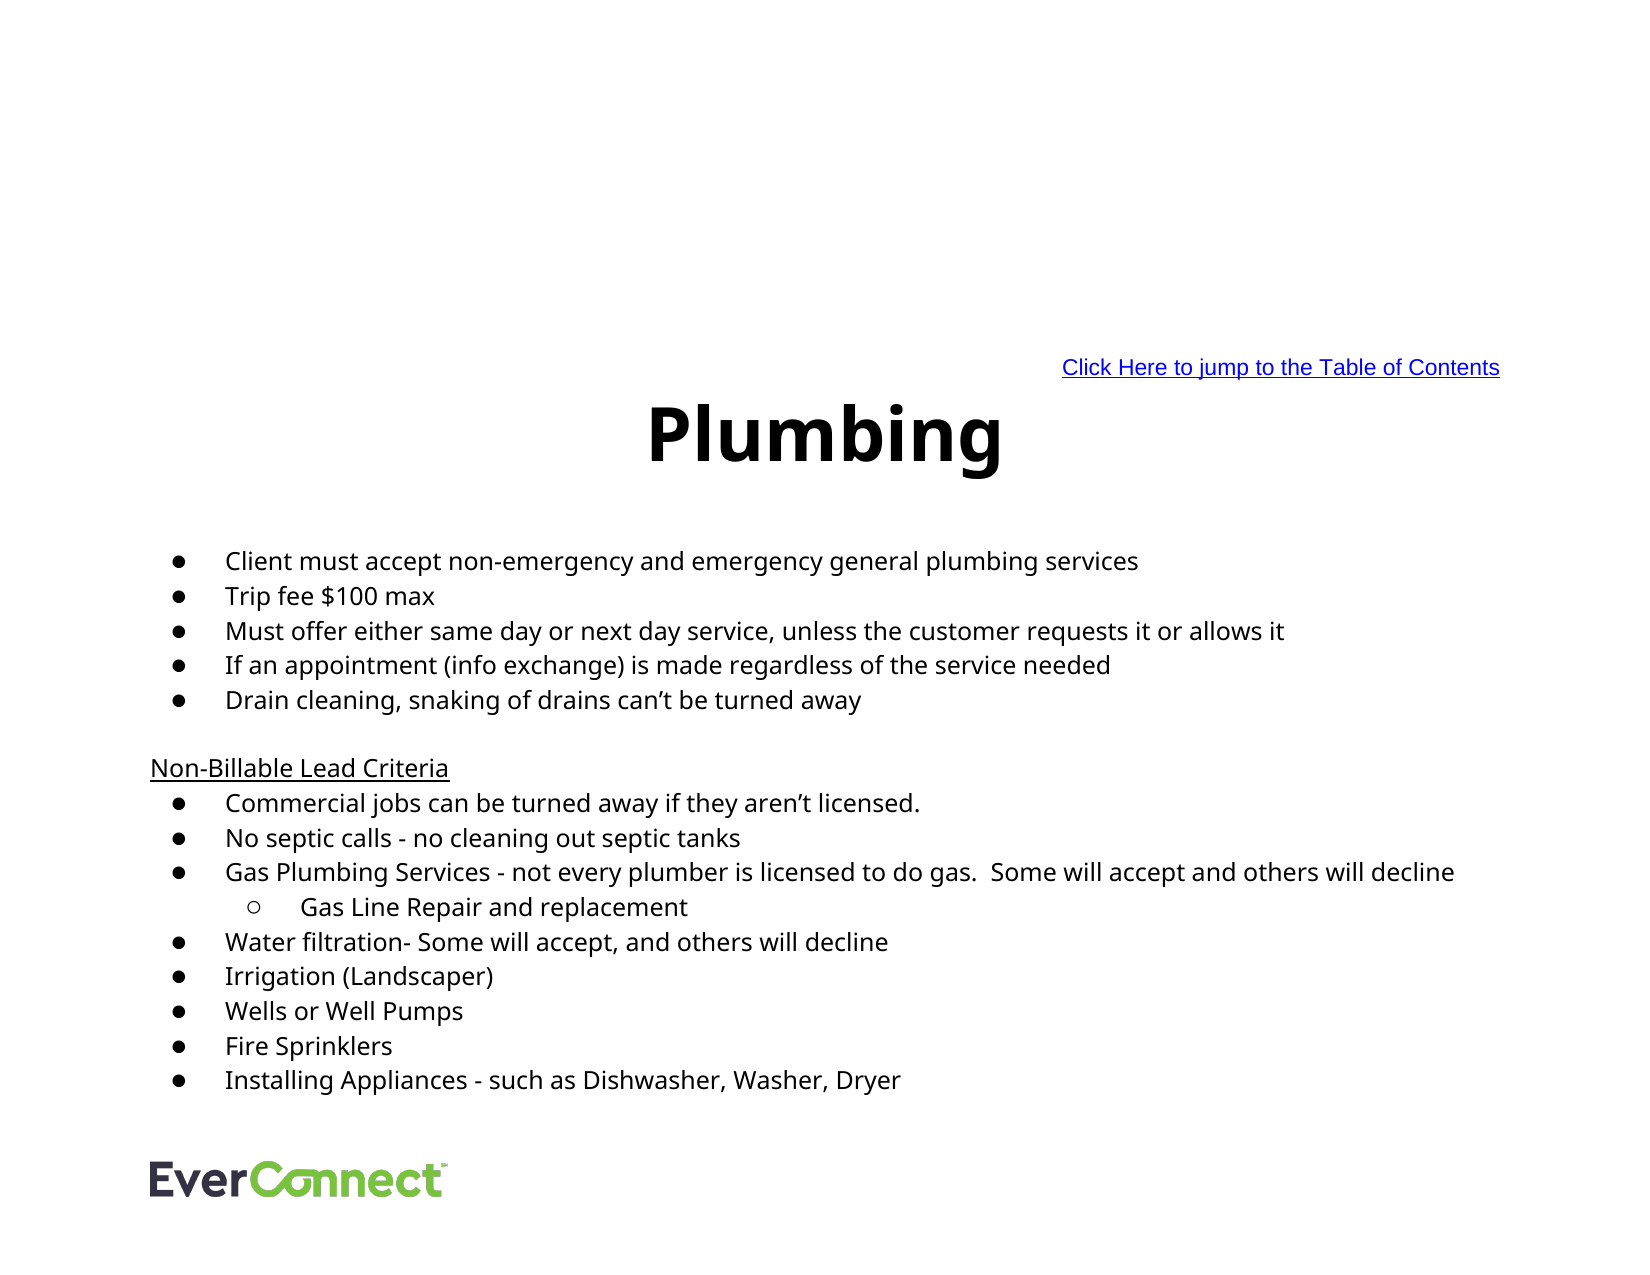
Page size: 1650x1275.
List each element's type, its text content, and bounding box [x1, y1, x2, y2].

list Irrigation (Landscaper) [187, 958, 1500, 993]
list Water filtration- Some will accept, and others will decline [187, 924, 1500, 958]
list Drain cleaning, snaking of drains can’t be turned away [187, 682, 1500, 717]
text Click Here to jump to the Table of Contents [150, 354, 1500, 381]
list If an appointment (info exchange) is made regardless of the service needed [187, 647, 1500, 682]
list Commercial jobs can be turned away if they aren’t licensed. [187, 785, 1500, 819]
list Wells or Well Pumps [187, 993, 1500, 1028]
list Installing Appliances - such as Dishwasher, Washer, Dryer [187, 1062, 1500, 1097]
list Fire Sprinklers [187, 1028, 1500, 1062]
list Gas Plumbing Services - not every plumber is licensed to do gas. Some will accept and others will decline [187, 854, 1500, 889]
list Trip fee $100 max [187, 578, 1500, 613]
subtitle Plumbing [150, 381, 1500, 483]
list Client must accept non-emergency and emergency general plumbing services [187, 543, 1500, 578]
list No septic calls - no cleaning out septic tanks [187, 819, 1500, 854]
picture [150, 1161, 448, 1197]
list Gas Line Repair and replacement [262, 889, 1500, 924]
list Must offer either same day or next day service, unless the customer requests it or allows it [187, 613, 1500, 647]
text Non-Billable Lead Criteria [150, 751, 1500, 785]
